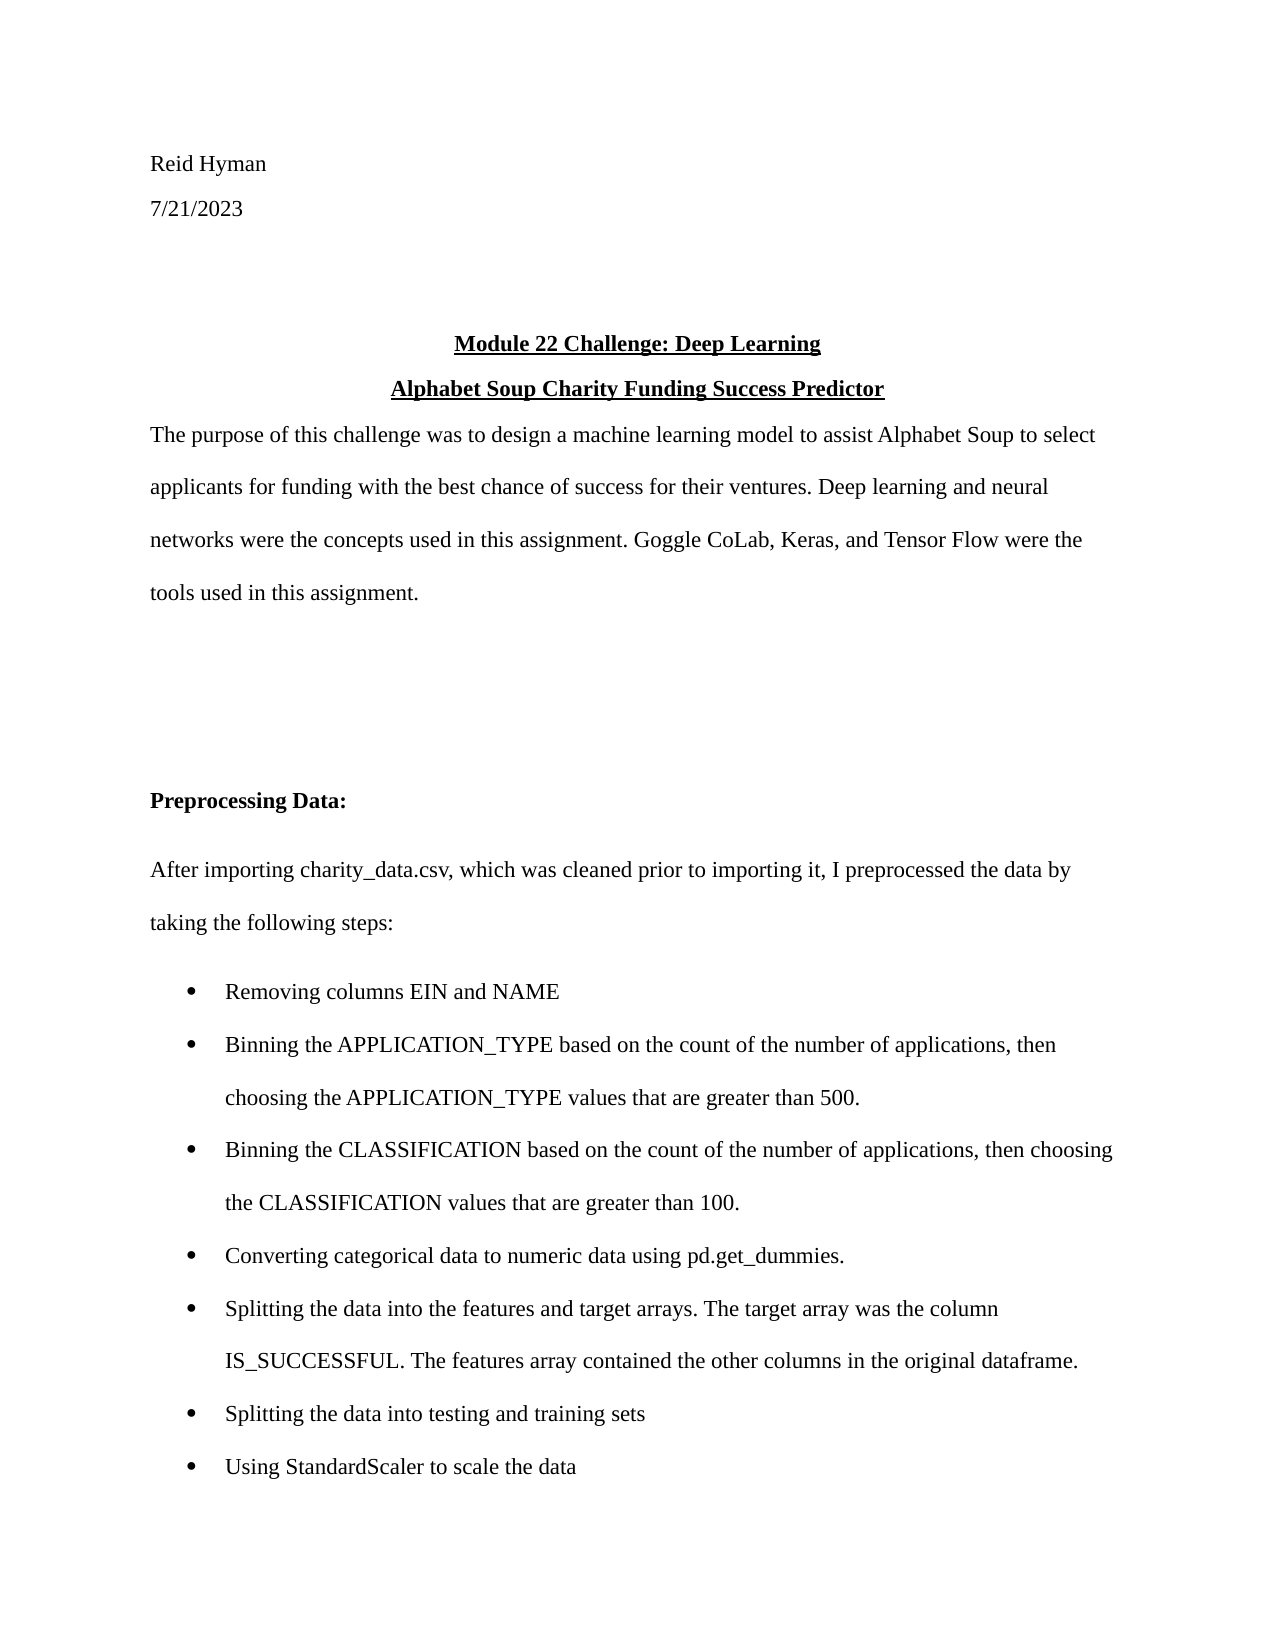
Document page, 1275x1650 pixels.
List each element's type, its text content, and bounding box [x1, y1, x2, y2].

list Splitting the data into the features and target arrays. The target array was the column IS_SUCCESSFUL. The features array contained the other columns in the original dataframe. [187, 1294, 1125, 1374]
text Preprocessing Data: [150, 787, 1125, 813]
text Reid Hyman [150, 150, 1125, 176]
list Binning the CLASSIFICATION based on the count of the number of applications, then choosing the CLASSIFICATION values that are greater than 100. [187, 1136, 1125, 1216]
list Removing columns EIN and NAME [187, 978, 1125, 1005]
text Alphabet Soup Charity Funding Success Predictor [150, 376, 1125, 402]
text Module 22 Challenge: Deep Learning [150, 330, 1125, 357]
text The purpose of this challenge was to design a machine learning model to assist Alphabet Soup to select applicants for funding with the best chance of success for their ventures. Deep learning and neural networks were the concepts used in this assignment. Goggle CoLab, Keras, and Tensor Flow were the tools used in this assignment. [150, 421, 1125, 605]
text After importing charity_data.csv, which was cleaned prior to importing it, I preprocessed the data by taking the following steps: [150, 856, 1125, 935]
list Converting categorical data to numeric data using pd.get_dummies. [187, 1242, 1125, 1268]
list Using StandardScaler to scale the data [187, 1453, 1125, 1479]
text 7/21/2023 [150, 195, 1125, 221]
list Splitting the data into testing and training sets [187, 1400, 1125, 1426]
list Binning the APPLICATION_TYPE based on the count of the number of applications, then choosing the APPLICATION_TYPE values that are greater than 500. [187, 1031, 1125, 1110]
